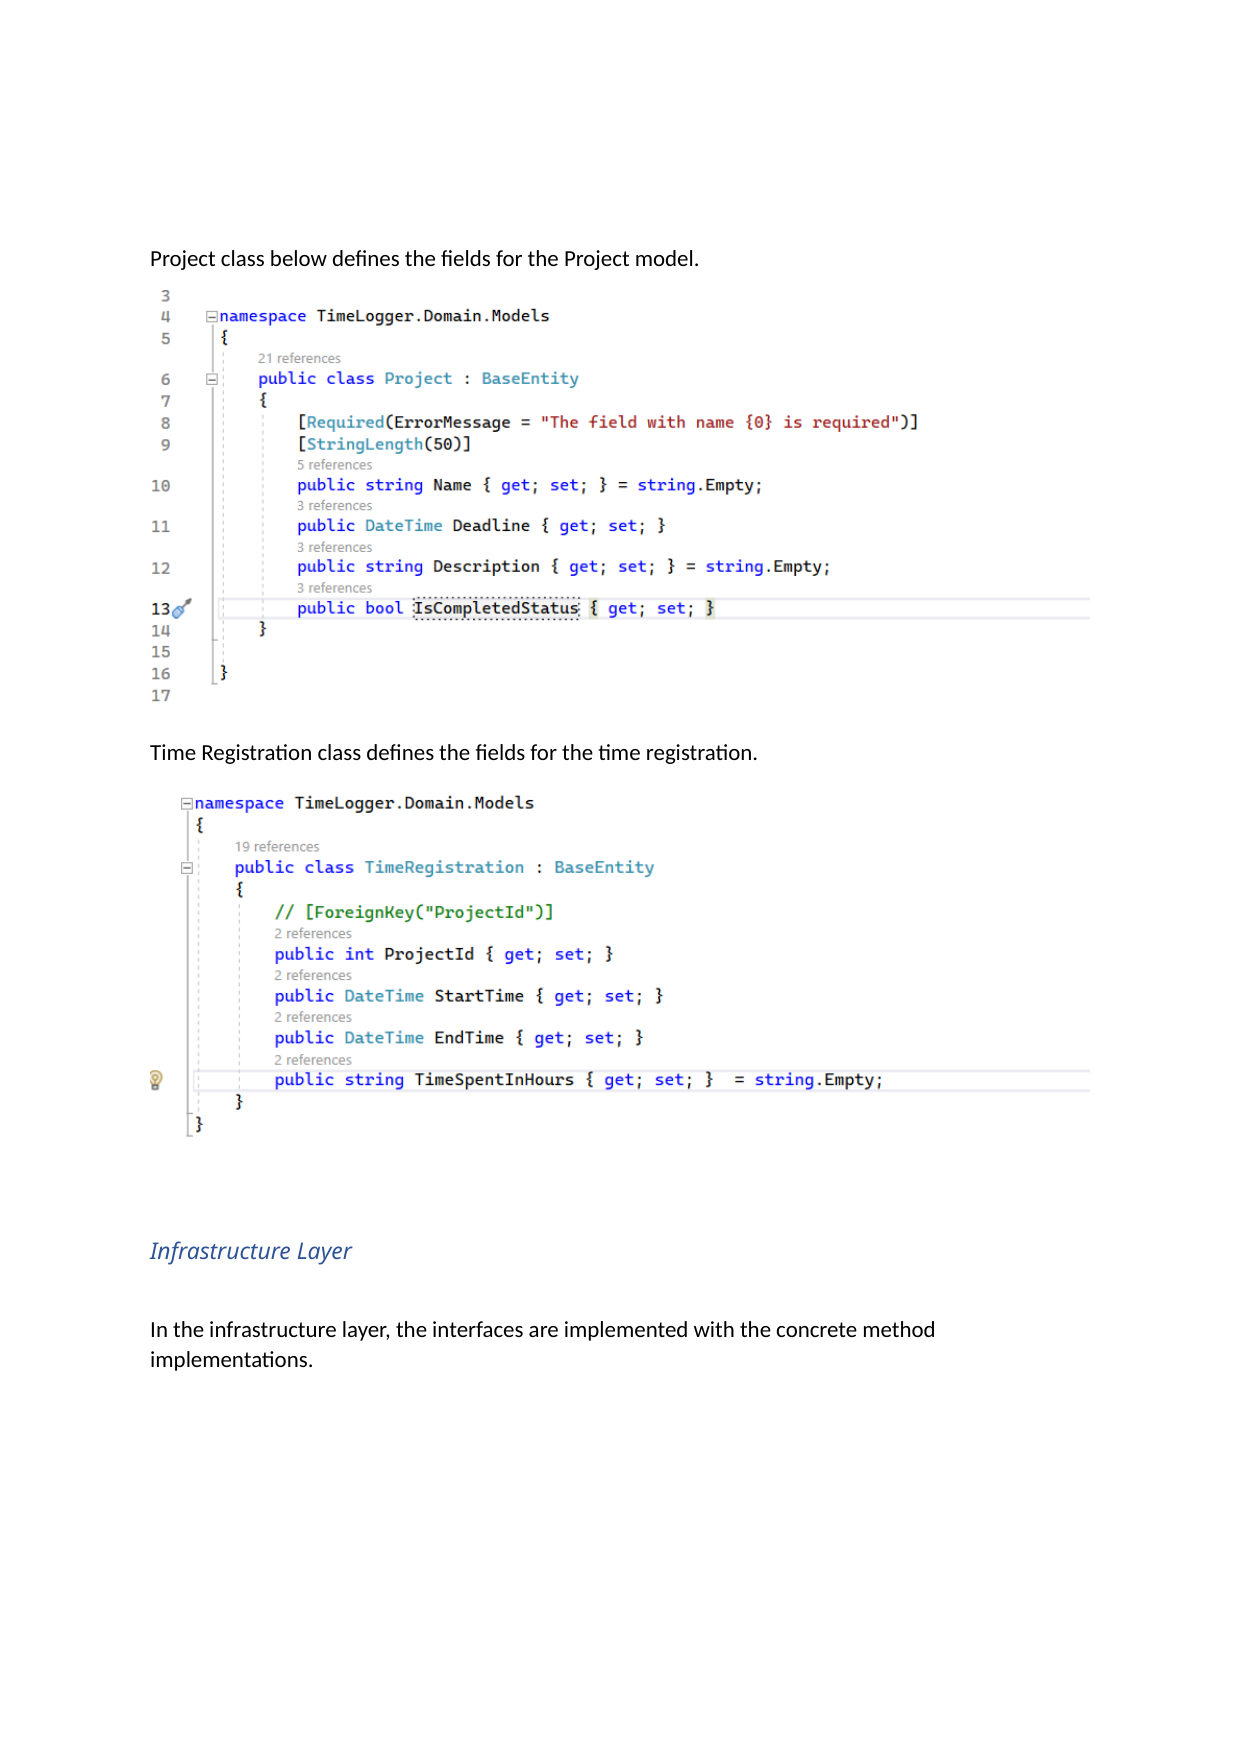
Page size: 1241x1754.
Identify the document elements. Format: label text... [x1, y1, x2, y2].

subtitle Infrastructure Layer [150, 1235, 1090, 1266]
picture [150, 785, 1091, 1216]
text Project class below defines the fields for the Project model. [150, 244, 1090, 272]
text Time Registration class defines the fields for the time registration. [150, 738, 1090, 766]
picture [150, 290, 1091, 720]
text In the infrastructure layer, the interfaces are implemented with the concrete method implementations. [150, 1315, 1090, 1373]
